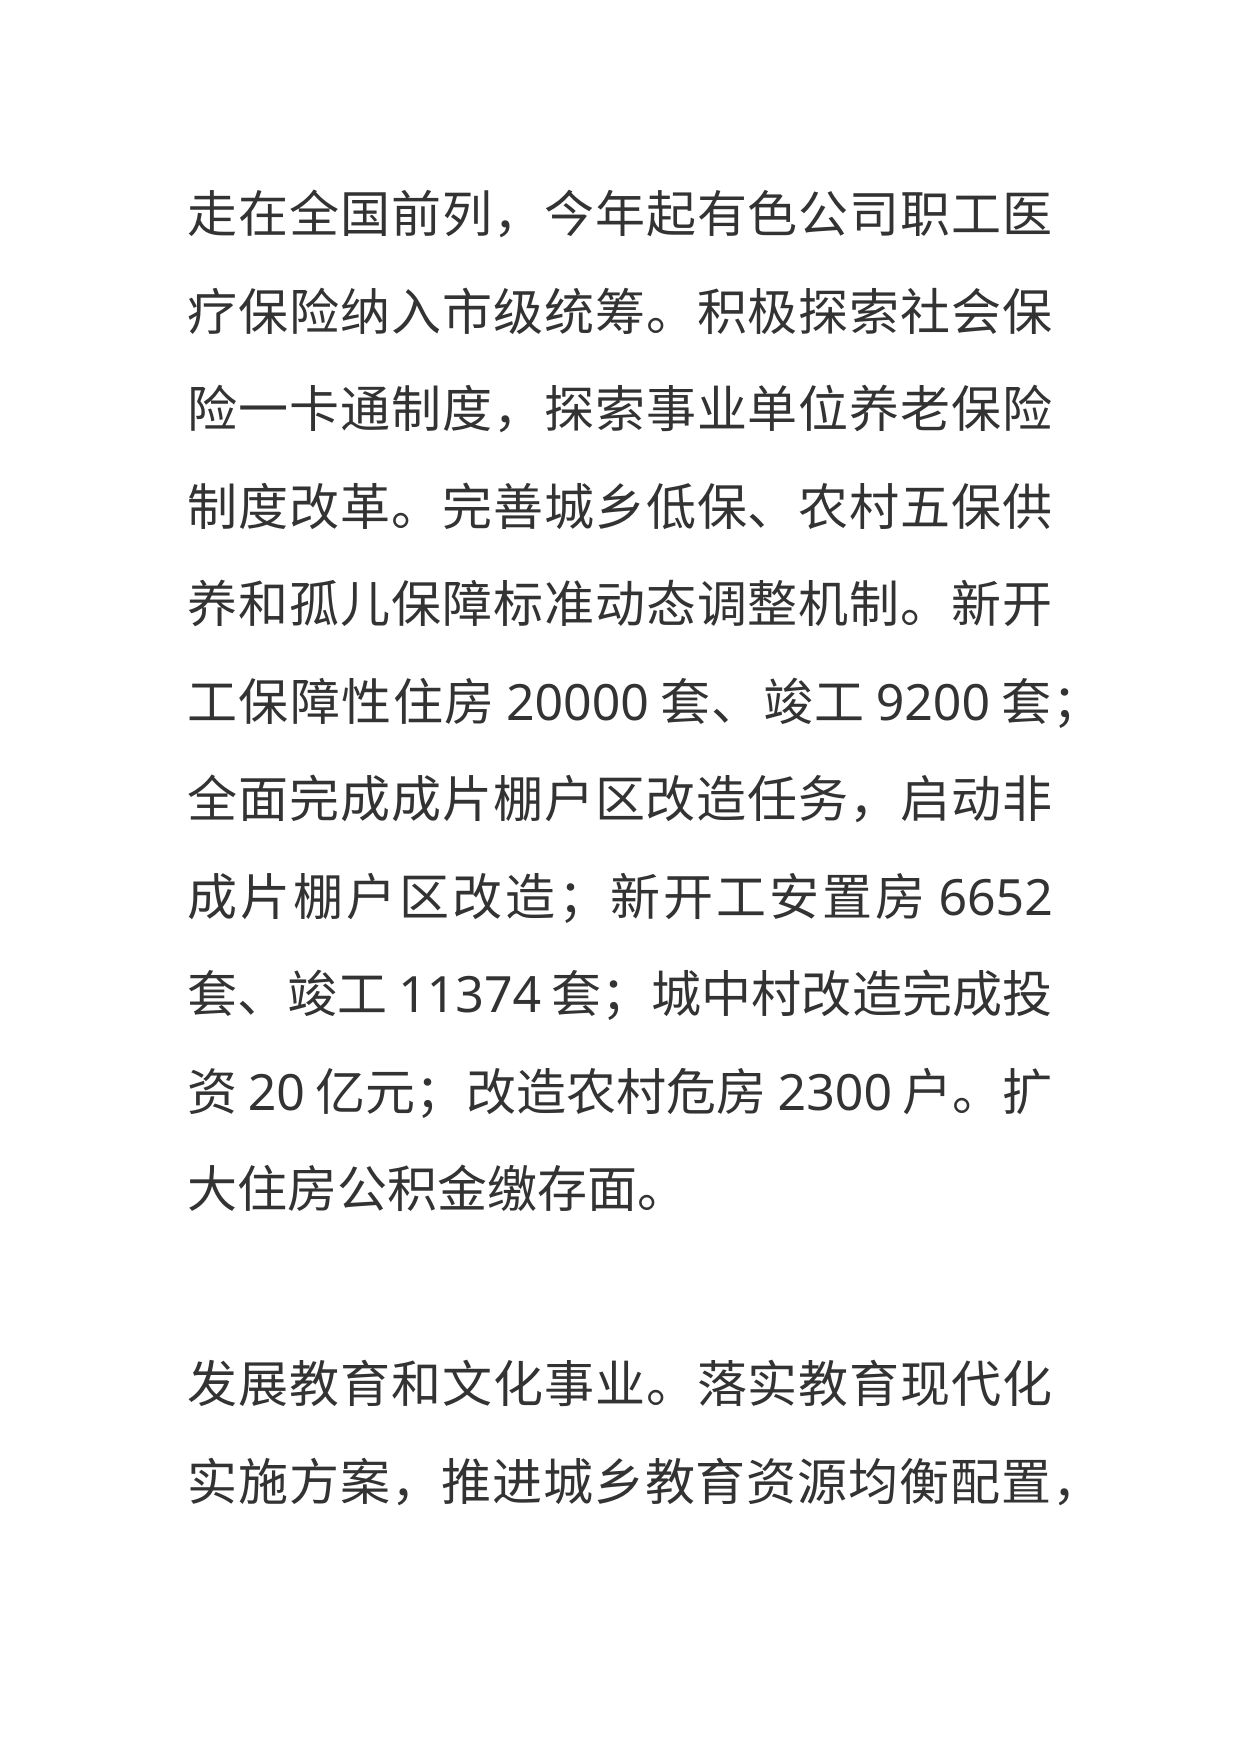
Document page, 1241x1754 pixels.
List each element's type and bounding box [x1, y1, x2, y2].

text [187, 162, 1053, 1527]
